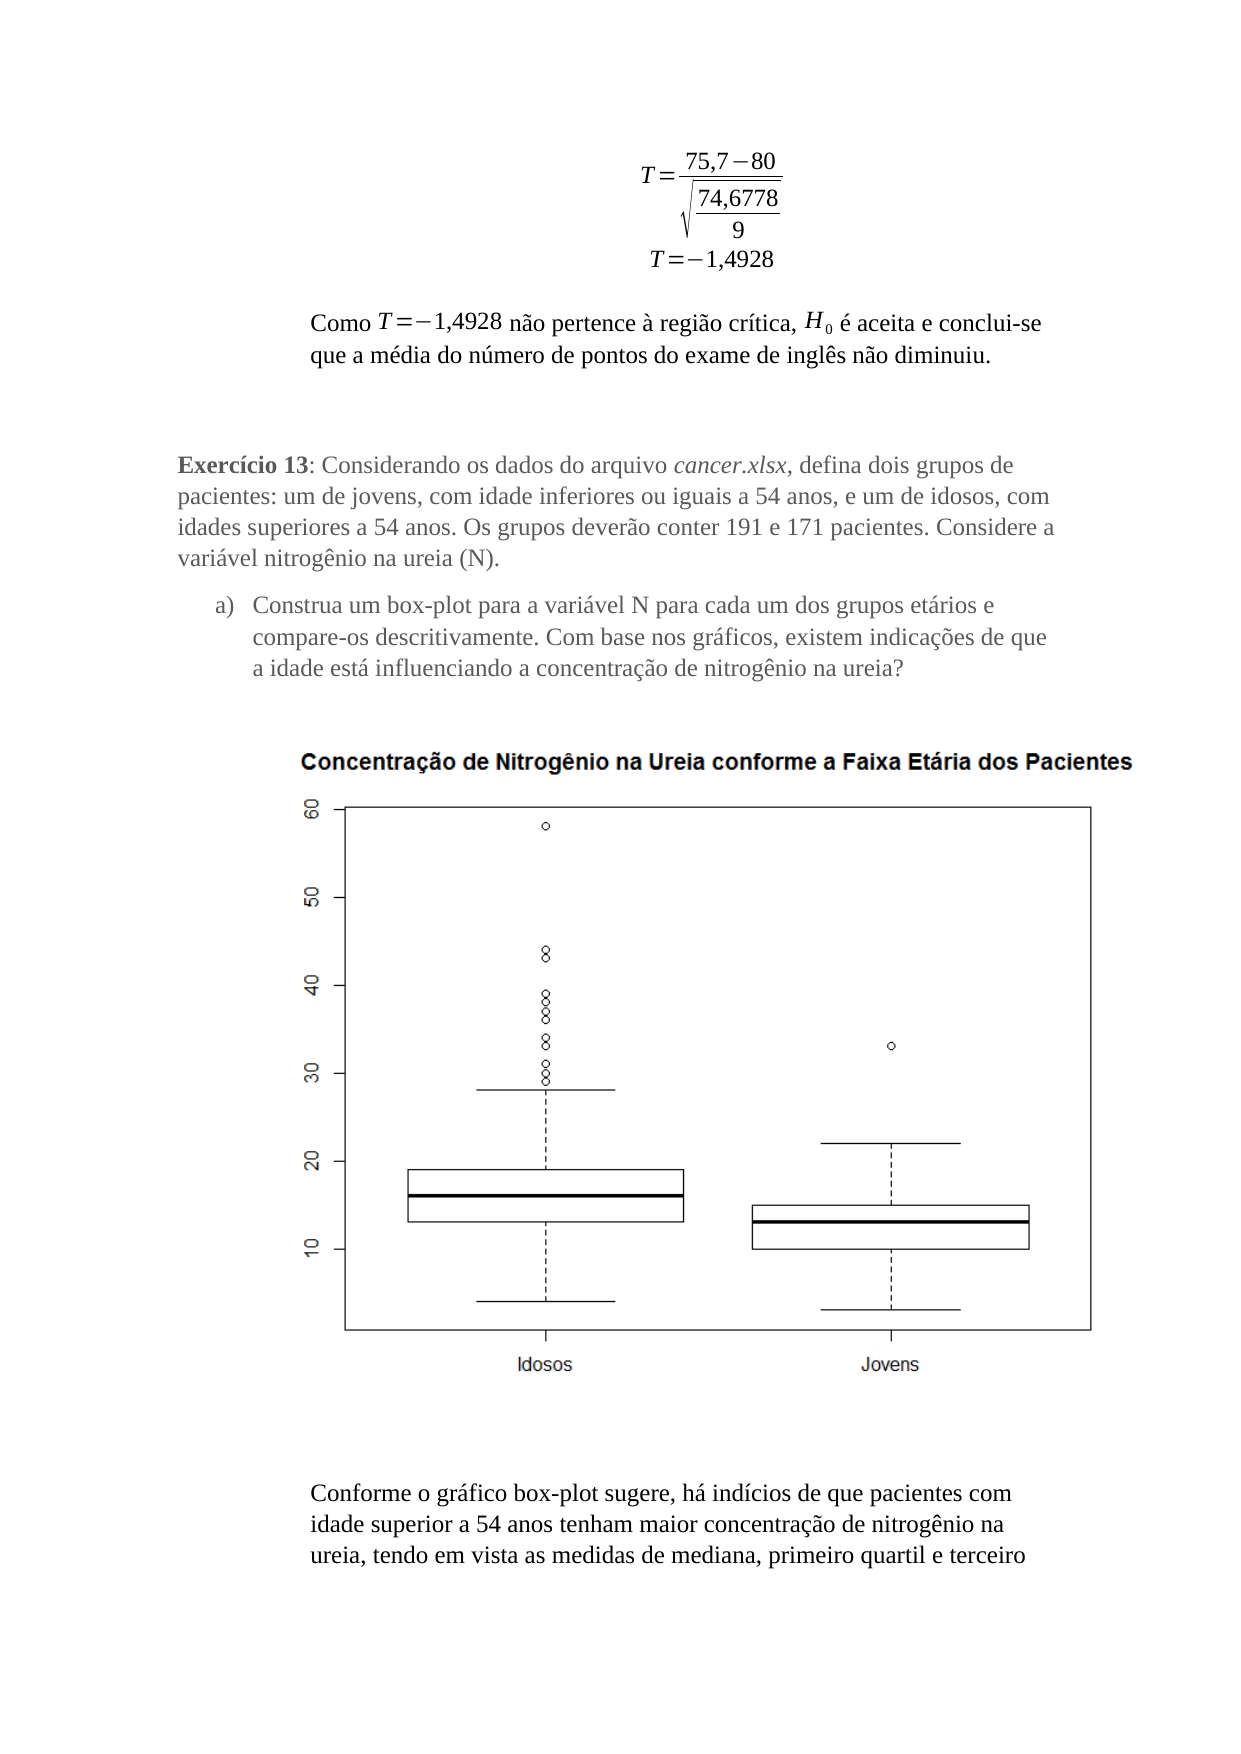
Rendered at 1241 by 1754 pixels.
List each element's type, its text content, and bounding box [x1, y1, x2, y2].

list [310, 1478, 1063, 1569]
list Construa um box-plot para a variável N para cada um dos grupos etários e compare-os descritivamente. Com base nos gráficos, existem indicações de que a idade está influenciando a concentração de nitrogênio na ureia? [215, 591, 1063, 681]
picture [252, 714, 1138, 1446]
list Como não pertence à região crítica, é aceita e conclui-se que a média do número de pontos do exame de inglês não diminuiu. [310, 306, 1063, 369]
text Exercício 13: Considerando os dados do arquivo cancer.xlsx, defina dois grupos de pacientes: um de jovens, com idade inferiores ou iguais a 54 anos, e um de idosos, com idades superiores a 54 anos. Os grupos deverão conter 191 e 171 pacientes. Considere a variável nitrogênio na ureia (N). [177, 450, 1063, 572]
